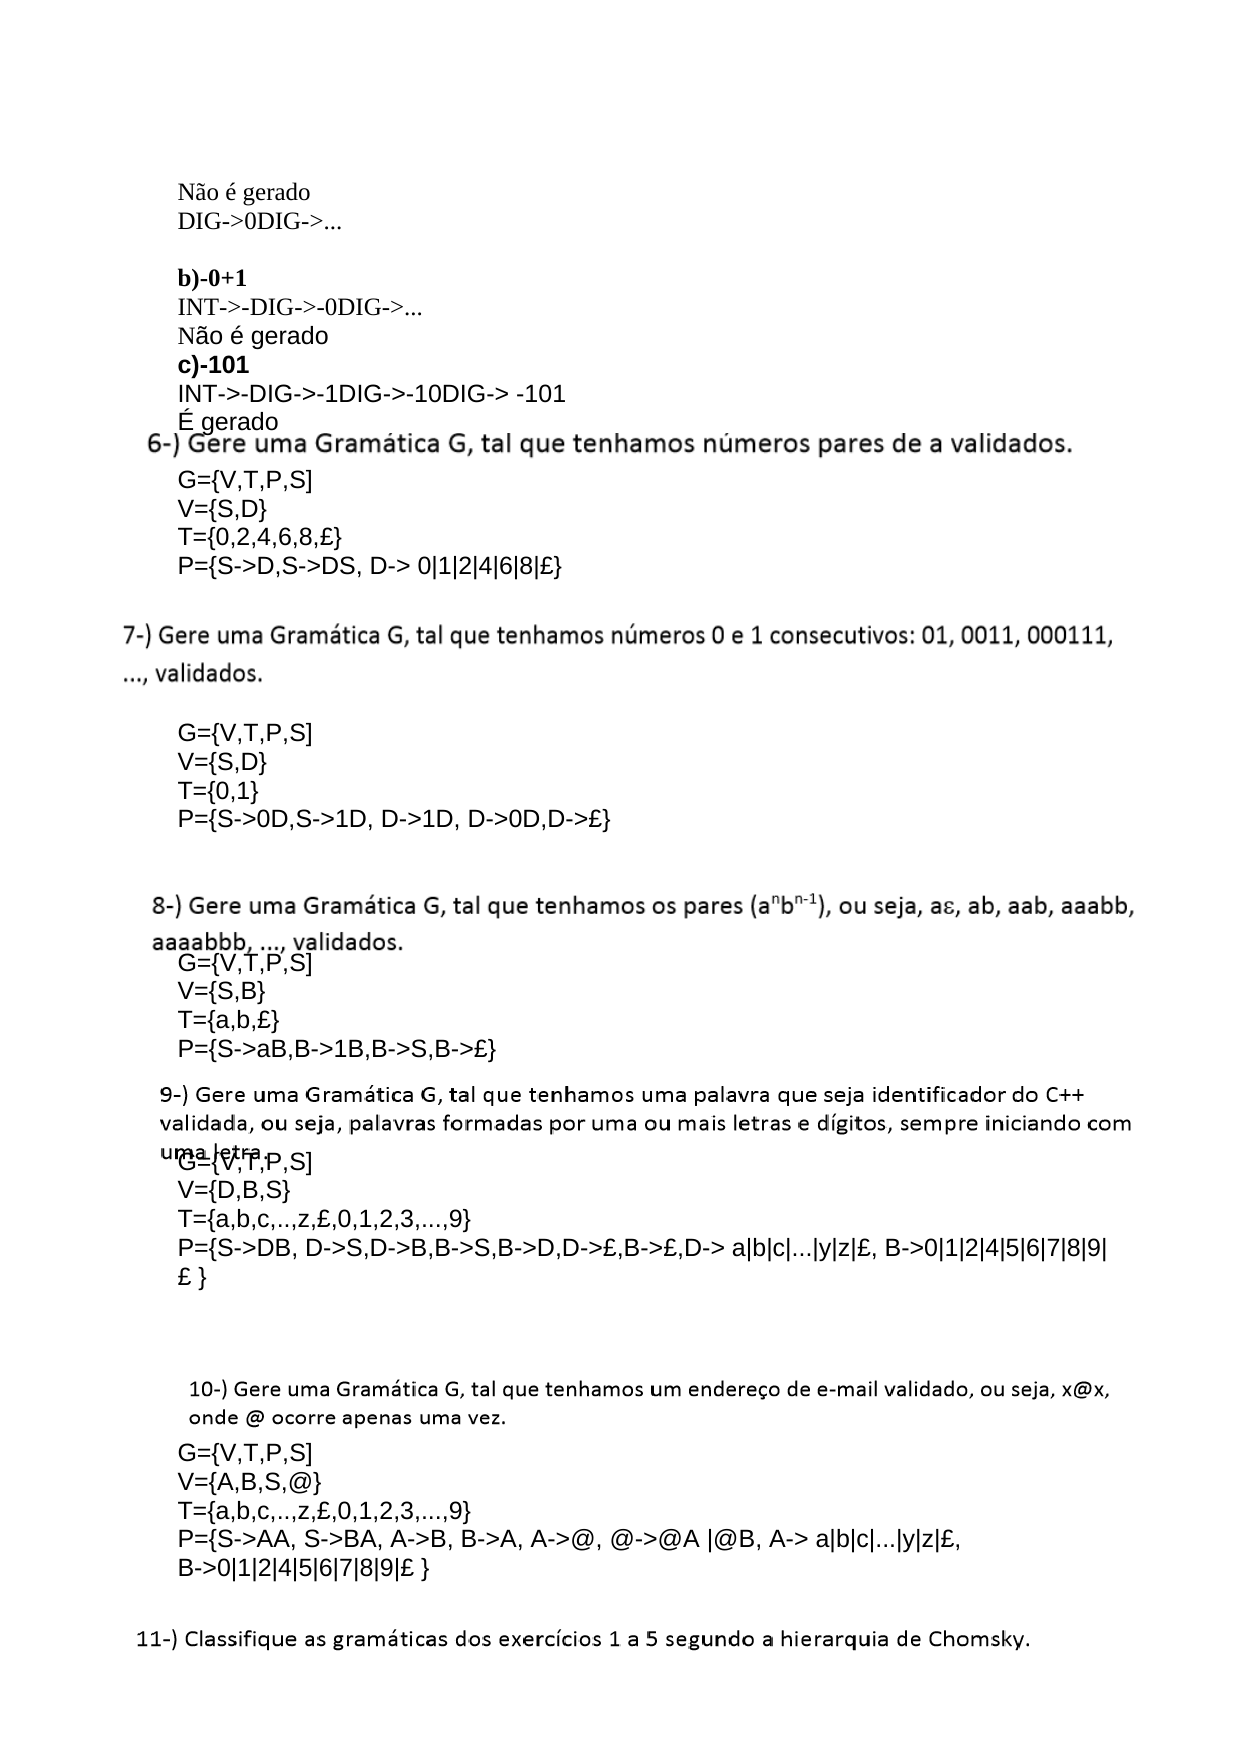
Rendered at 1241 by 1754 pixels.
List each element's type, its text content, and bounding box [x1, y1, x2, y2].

picture [148, 1081, 1147, 1174]
picture [111, 615, 1137, 691]
text É gerado [177, 407, 1122, 436]
text G={V,T,P,S] [177, 1147, 1122, 1175]
text Não é gerado [177, 321, 1122, 350]
picture [177, 1376, 1131, 1439]
text P={S->DB, D->S,D->B,B->S,B->D,D->£,B->£,D-> a|b|c|...|y|z|£, B->0|1|2|4|5|6|7|8|9|£ } [177, 1233, 1122, 1290]
text T={a,b,c,..,z,£,0,1,2,3,...,9} [177, 1204, 1122, 1233]
text b)-0+1 [177, 263, 1122, 292]
text G={V,T,P,S] [177, 947, 1122, 976]
text T={0,2,4,6,8,£} [177, 522, 1122, 551]
text P={S->0D,S->1D, D->1D, D->0D,D->£} [177, 804, 1122, 833]
text Não é gerado [177, 177, 1122, 206]
text c)-101 [177, 350, 1122, 378]
text P={S->aB,B->1B,B->S,B->£} [177, 1034, 1122, 1062]
text T={0,1} [177, 776, 1122, 804]
text P={S->D,S->DS, D-> 0|1|2|4|6|8|£} [177, 551, 1122, 580]
text P={S->AA, S->BA, A->B, B->A, A->@, @->@A |@B, A-> a|b|c|...|y|z|£, [177, 1524, 1122, 1553]
text V={A,B,S,@} [177, 1467, 1122, 1496]
text INT->-DIG->-1DIG->-10DIG-> -101 [177, 378, 1122, 407]
text G={V,T,P,S] [177, 718, 1122, 747]
text T={a,b,£} [177, 1005, 1122, 1034]
text DIG->0DIG->... [177, 206, 1122, 235]
text G={V,T,P,S] [177, 1439, 1122, 1467]
text T={a,b,c,..,z,£,0,1,2,3,...,9} [177, 1496, 1122, 1524]
text V={S,D} [177, 493, 1122, 522]
picture [129, 433, 1114, 470]
text G={V,T,P,S] [177, 465, 1122, 493]
text V={S,D} [177, 747, 1122, 776]
picture [129, 881, 1164, 965]
text V={D,B,S} [177, 1175, 1122, 1204]
picture [126, 1617, 1047, 1655]
text B->0|1|2|4|5|6|7|8|9|£ } [177, 1553, 1122, 1582]
text INT->-DIG->-0DIG->... [177, 292, 1122, 321]
text V={S,B} [177, 976, 1122, 1005]
